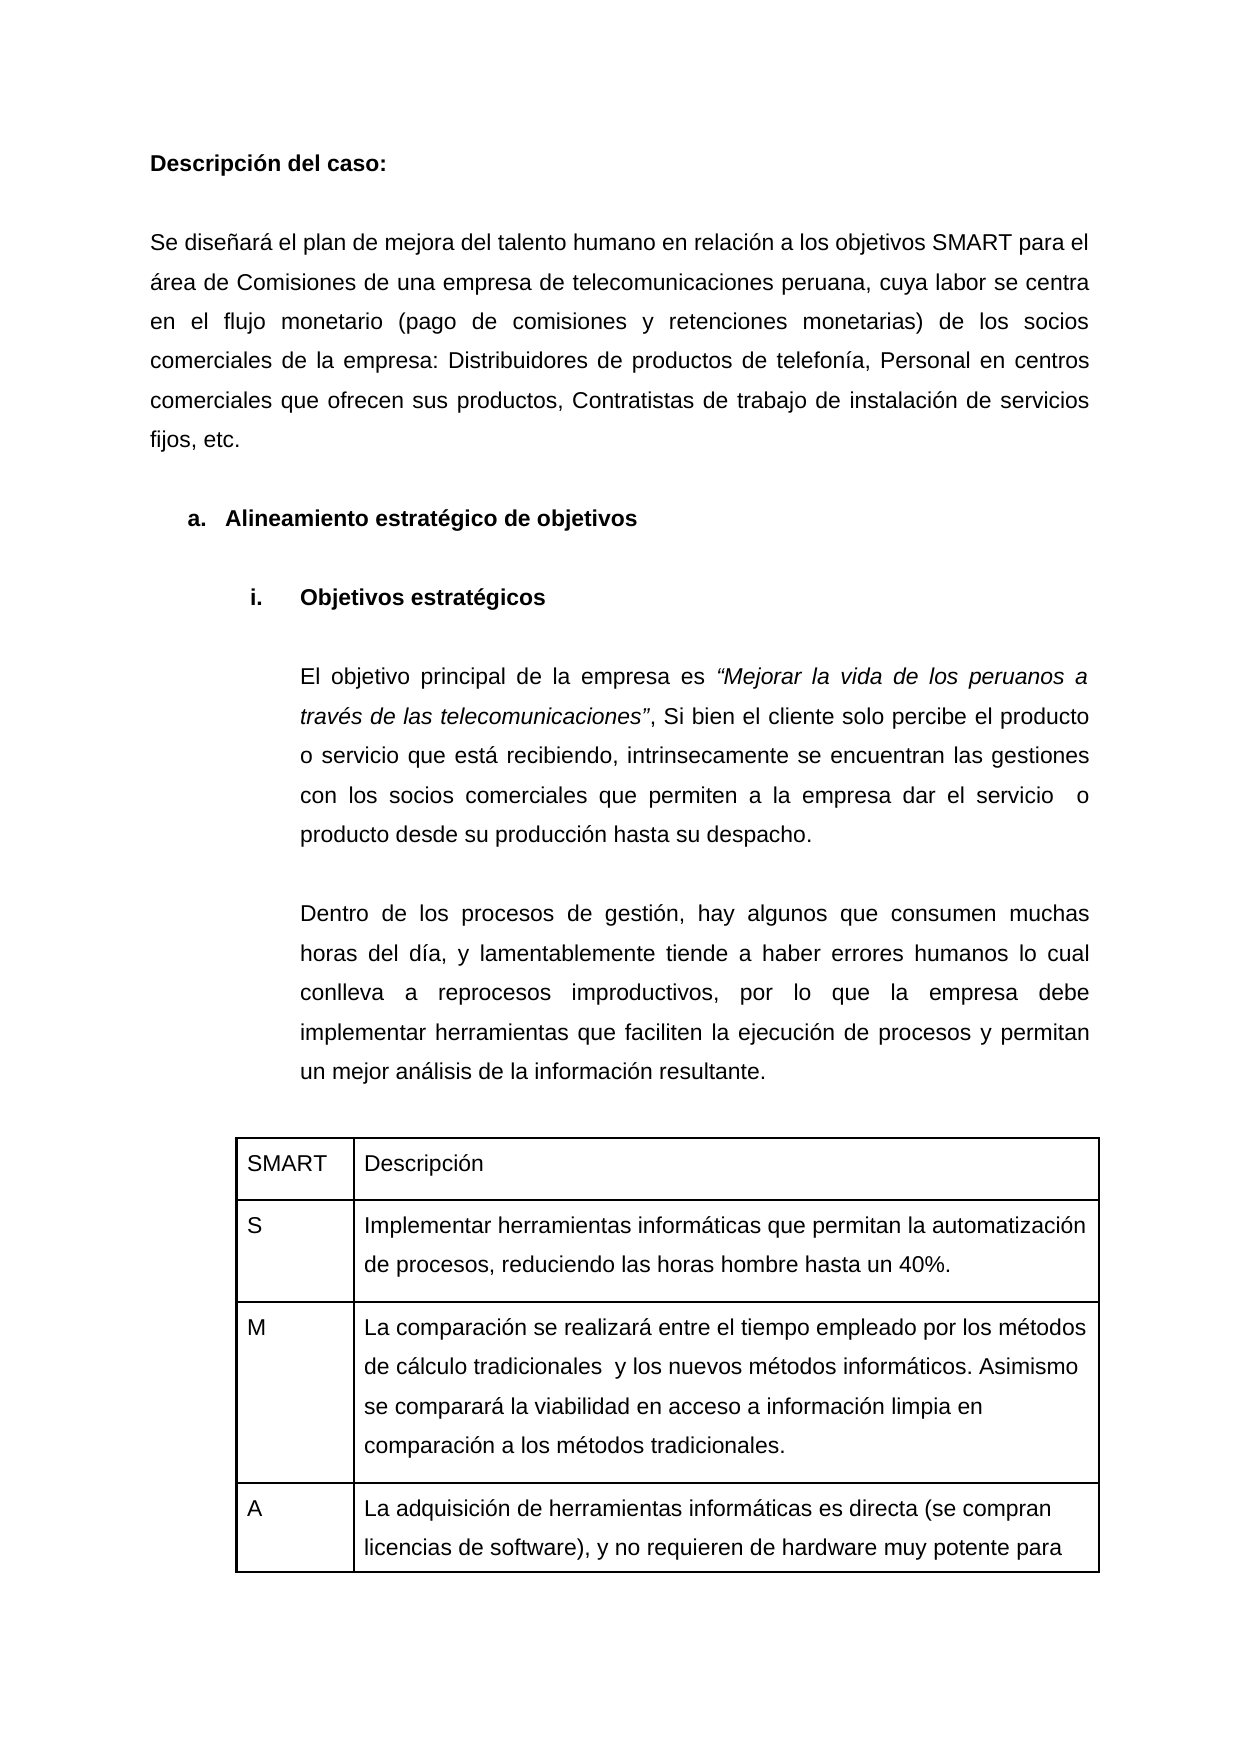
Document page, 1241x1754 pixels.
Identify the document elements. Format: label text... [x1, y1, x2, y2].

table_header SMART [238, 1139, 353, 1199]
table_cell La comparación se realizará entre el tiempo empleado por los métodos de cálculo tradicionales y los nuevos métodos informáticos. Asimismo se comparará la viabilidad en acceso a información limpia en comparación a los métodos tradicionales. [355, 1303, 1098, 1482]
table_cell A [238, 1484, 353, 1571]
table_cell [355, 1484, 1098, 1571]
text Descripción del caso: [150, 150, 1090, 176]
text Dentro de los procesos de gestión, hay algunos que consumen muchas horas del día, y lamentablemente tiende a haber errores humanos lo cual conlleva a reprocesos improductivos, por lo que la empresa debe implementar herramientas que faciliten la ejecución de procesos y permitan un mejor análisis de la información resultante. [300, 900, 1090, 1084]
list Alineamiento estratégico de objetivos [187, 505, 1090, 532]
list Objetivos estratégicos [262, 584, 1090, 611]
table_cell M [238, 1303, 353, 1482]
table_cell S [238, 1201, 353, 1301]
table_header Descripción [355, 1139, 1098, 1199]
text El objetivo principal de la empresa es “Mejorar la vida de los peruanos a través de las telecomunicaciones”, Si bien el cliente solo percibe el producto o servicio que está recibiendo, intrinsecamente se encuentran las gestiones con los socios comerciales que permiten a la empresa dar el servicio o producto desde su producción hasta su despacho. [300, 663, 1090, 847]
table_cell Implementar herramientas informáticas que permitan la automatización de procesos, reduciendo las horas hombre hasta un 40%. [355, 1201, 1098, 1301]
text Se diseñará el plan de mejora del talento humano en relación a los objetivos SMART para el área de Comisiones de una empresa de telecomunicaciones peruana, cuya labor se centra en el flujo monetario (pago de comisiones y retenciones monetarias) de los socios comerciales de la empresa: Distribuidores de productos de telefonía, Personal en centros comerciales que ofrecen sus productos, Contratistas de trabajo de instalación de servicios fijos, etc. [150, 229, 1090, 453]
